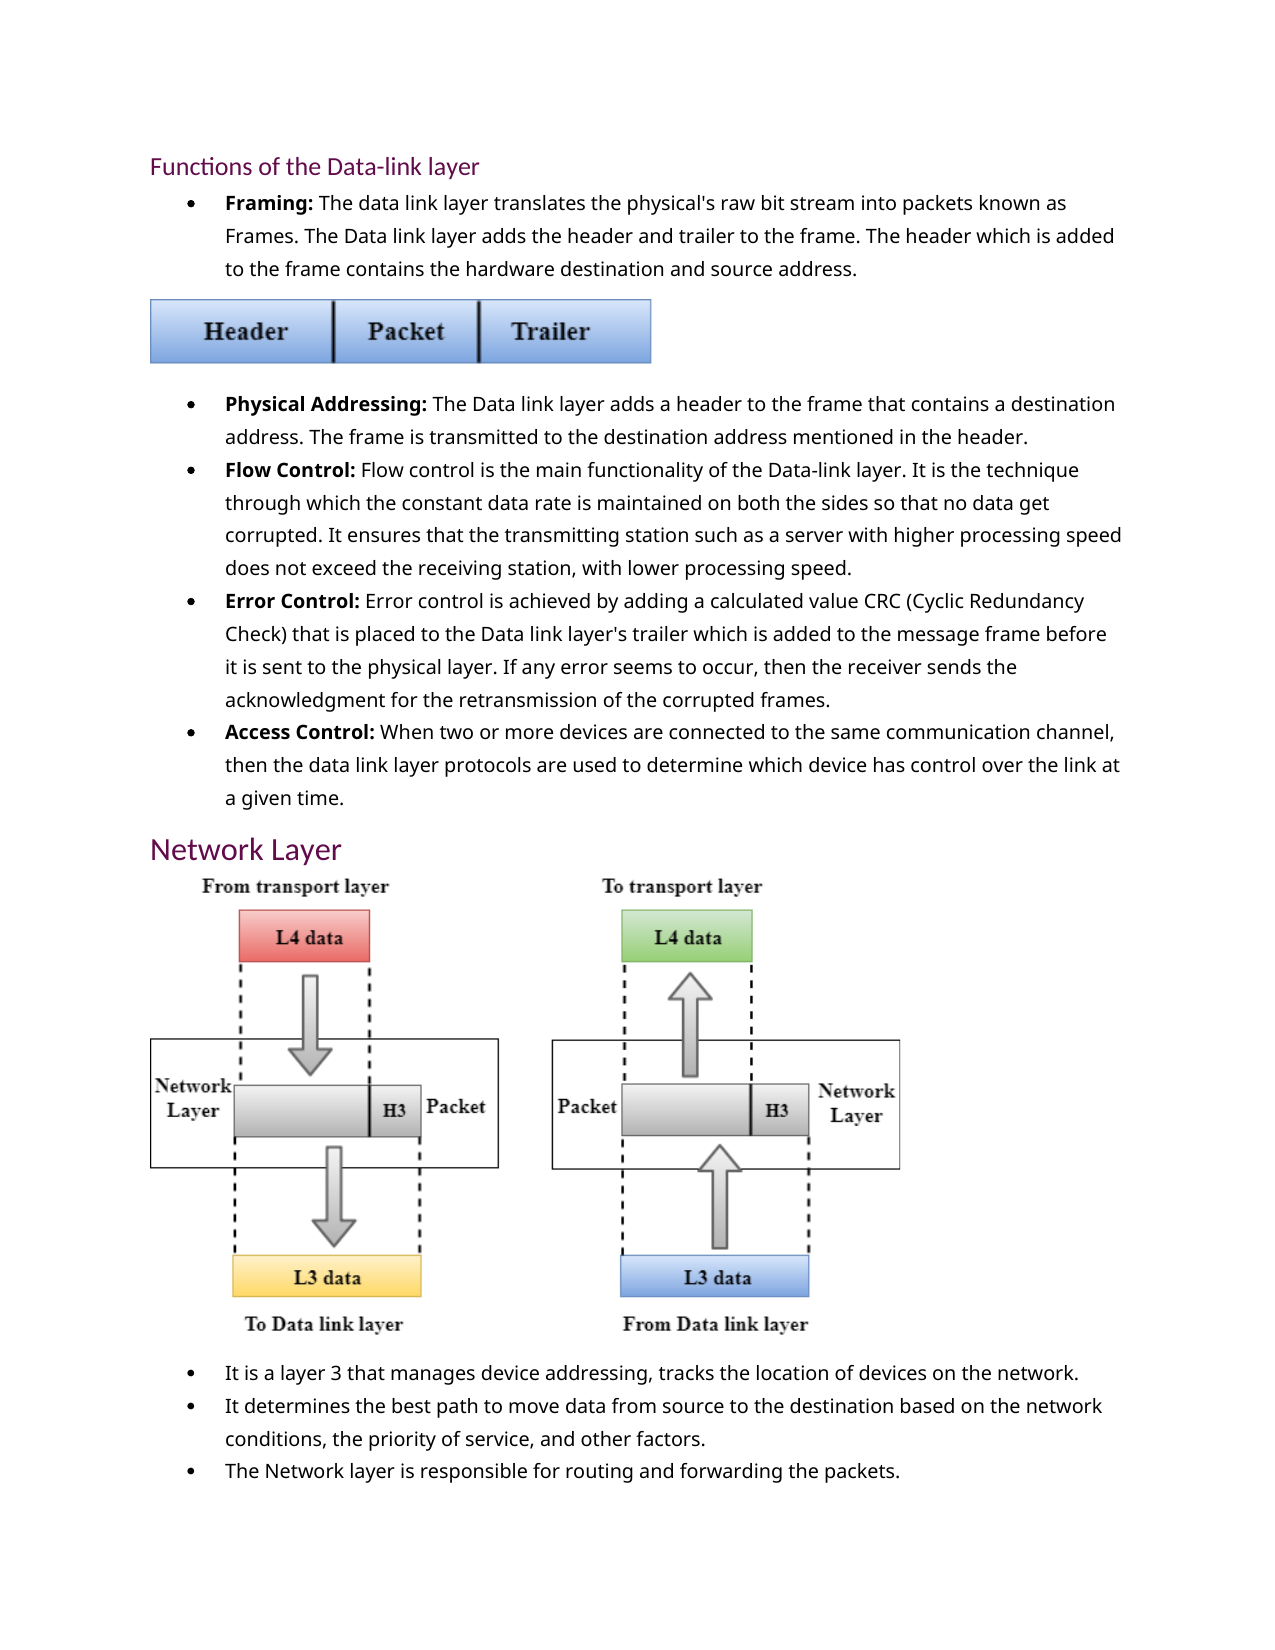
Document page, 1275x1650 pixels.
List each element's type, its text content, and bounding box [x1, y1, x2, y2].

subtitle Network Layer [150, 829, 1125, 868]
list It is a layer 3 that manages device addressing, tracks the location of devices on the network. [187, 1354, 1125, 1387]
subtitle Functions of the Data-link layer [150, 150, 1125, 182]
list Access Control: When two or more devices are connected to the same communication channel, then the data link layer protocols are used to determine which device has control over the link at a given time. [187, 713, 1125, 812]
picture [150, 299, 652, 367]
picture [150, 871, 901, 1336]
list Error Control: Error control is achieved by adding a calculated value CRC (Cyclic Redundancy Check) that is placed to the Data link layer's trailer which is added to the message frame before it is sent to the physical layer. If any error seems to occur, then the receiver sends the acknowledgment for the retransmission of the corrupted frames. [187, 582, 1125, 713]
list Physical Addressing: The Data link layer adds a header to the frame that contains a destination address. The frame is transmitted to the destination address mentioned in the header. [187, 385, 1125, 451]
list Framing: The data link layer translates the physical's raw bit stream into packets known as Frames. The Data link layer adds the header and trailer to the frame. The header which is added to the frame contains the hardware destination and source address. [187, 184, 1125, 283]
list The Network layer is responsible for routing and forwarding the packets. [187, 1453, 1125, 1485]
list It determines the best path to move data from source to the destination based on the network conditions, the priority of service, and other factors. [187, 1387, 1125, 1453]
list Flow Control: Flow control is the main functionality of the Data-link layer. It is the technique through which the constant data rate is maintained on both the sides so that no data get corrupted. It ensures that the transmitting station such as a server with higher processing speed does not exceed the receiving station, with lower processing speed. [187, 451, 1125, 582]
